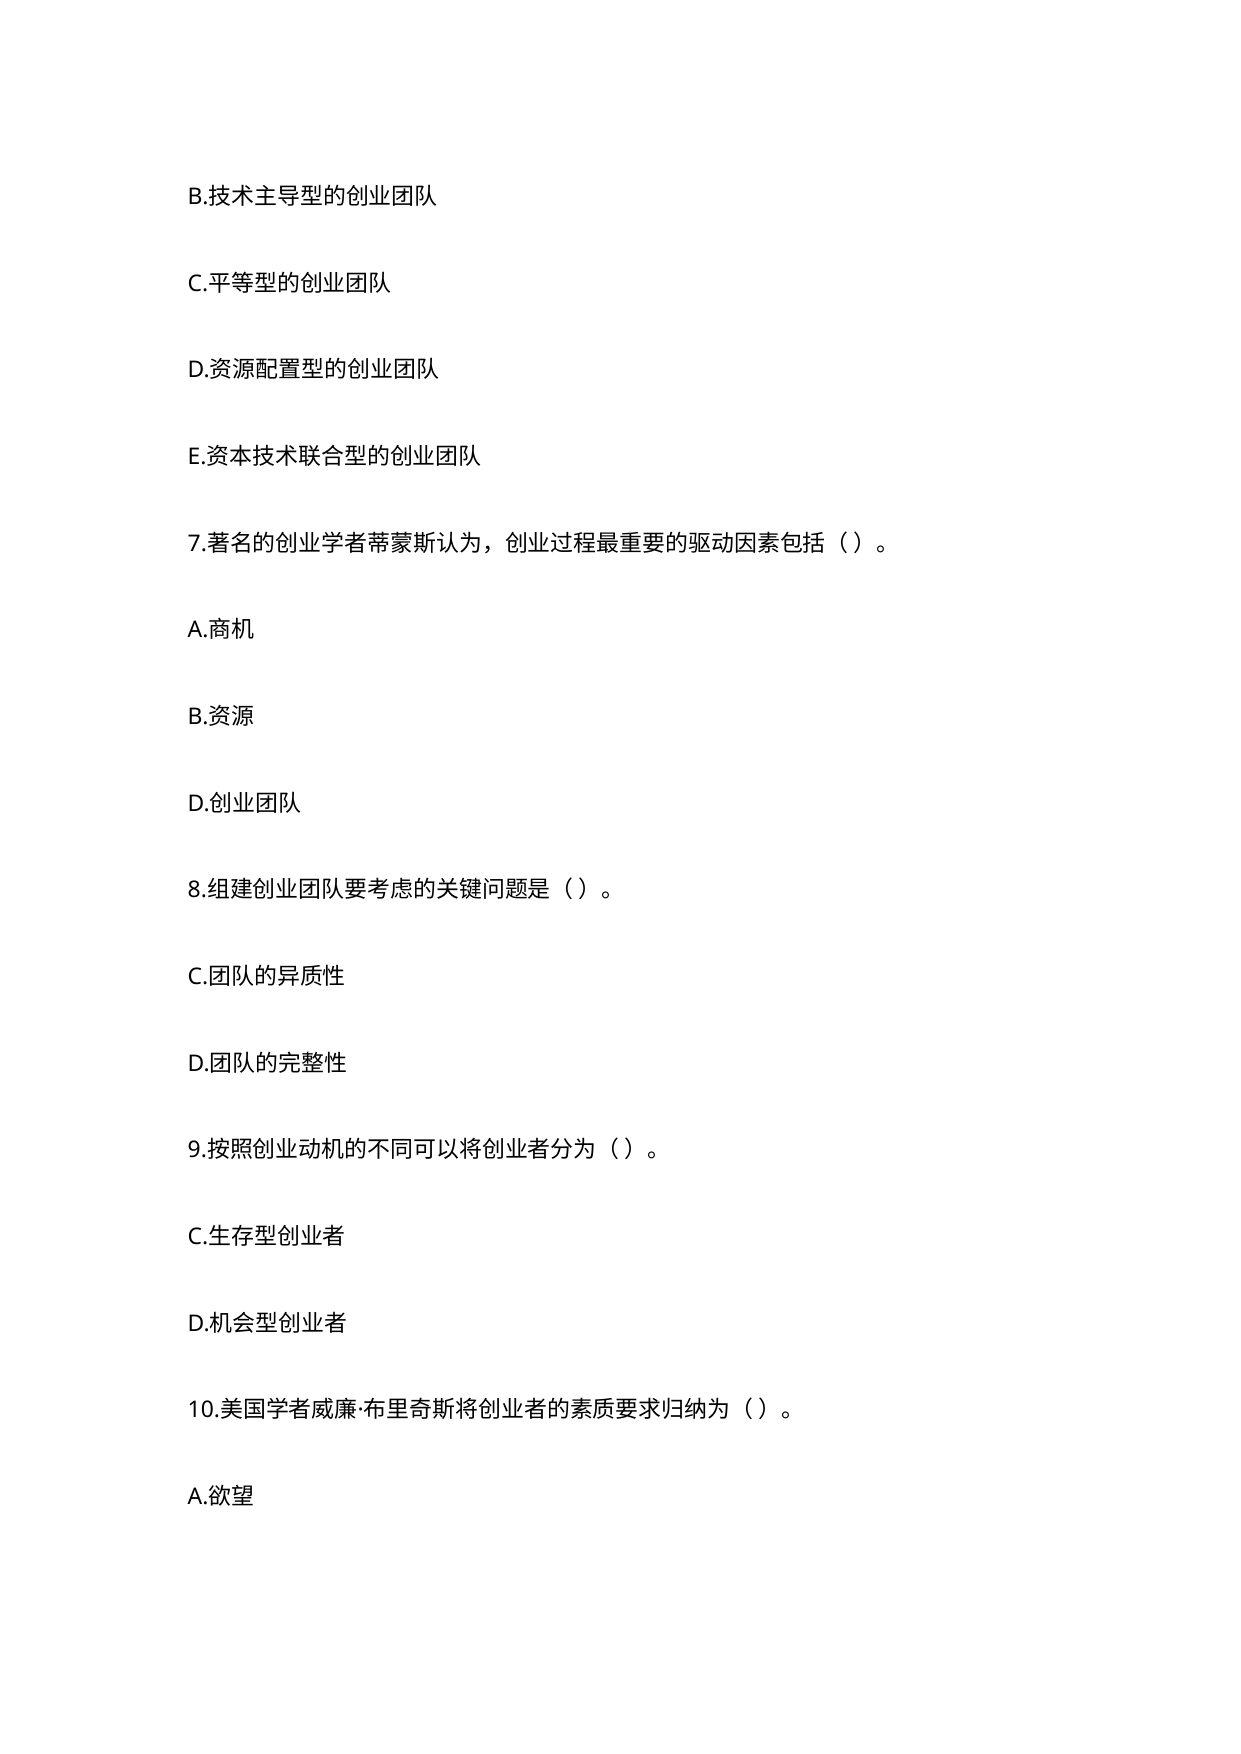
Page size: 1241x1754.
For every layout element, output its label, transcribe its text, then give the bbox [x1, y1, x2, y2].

text E.资本技术联合型的创业团队 [187, 422, 1053, 487]
text 8.组建创业团队要考虑的关键问题是（ ）。 [187, 855, 1053, 920]
text B.技术主导型的创业团队 [187, 162, 1053, 227]
text D.团队的完整性 [187, 1029, 1053, 1094]
text A.欲望 [187, 1462, 1053, 1527]
text B.资源 [187, 682, 1053, 747]
text 7.著名的创业学者蒂蒙斯认为，创业过程最重要的驱动因素包括（ ）。 [187, 509, 1053, 574]
text 10.美国学者威廉·布里奇斯将创业者的素质要求归纳为（ ）。 [187, 1375, 1053, 1440]
text 9.按照创业动机的不同可以将创业者分为（ ）。 [187, 1115, 1053, 1180]
text C.生存型创业者 [187, 1202, 1053, 1267]
text C.团队的异质性 [187, 942, 1053, 1007]
text C.平等型的创业团队 [187, 249, 1053, 314]
text A.商机 [187, 595, 1053, 660]
text D.创业团队 [187, 769, 1053, 834]
text D.资源配置型的创业团队 [187, 335, 1053, 400]
text D.机会型创业者 [187, 1289, 1053, 1354]
